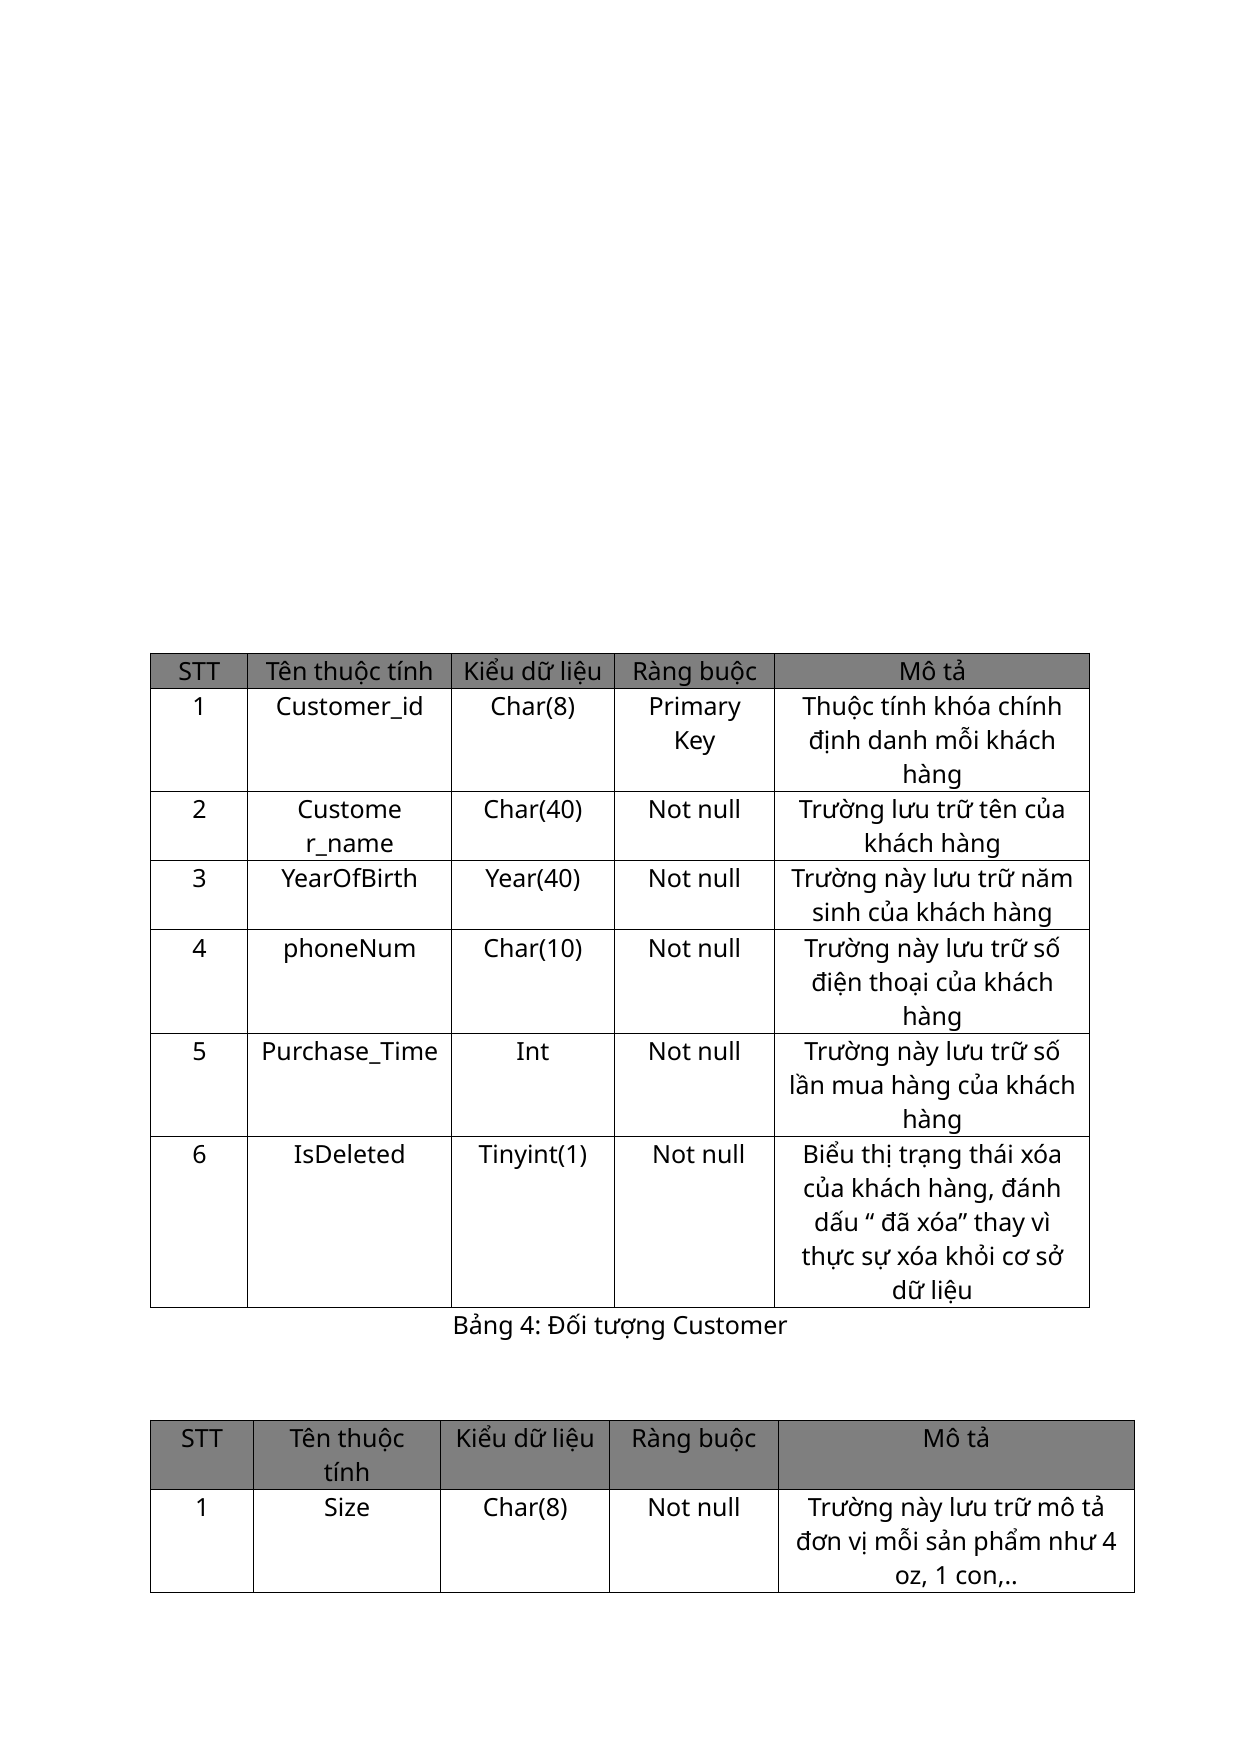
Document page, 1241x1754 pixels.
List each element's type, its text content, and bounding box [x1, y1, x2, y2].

table_cell 1 [151, 689, 247, 791]
table_cell Not null [615, 1137, 774, 1307]
table_cell 4 [151, 930, 247, 1032]
table_cell 5 [151, 1034, 247, 1136]
table_cell Year(40) [452, 861, 614, 929]
table_cell Trường này lưu trữ mô tả đơn vị mỗi sản phẩm như 4 oz, 1 con,.. [779, 1490, 1134, 1592]
table_header Tên thuộc tính [254, 1421, 440, 1489]
table_header Mô tả [775, 654, 1089, 688]
table_cell Int [452, 1034, 614, 1136]
table_cell phoneNum [248, 930, 451, 1032]
table_cell Primary Key [615, 689, 774, 791]
table_cell Char(40) [452, 792, 614, 860]
table_cell Customer_name [248, 792, 451, 860]
table_cell 1 [151, 1490, 253, 1592]
table_cell Trường này lưu trữ số điện thoại của khách hàng [775, 930, 1089, 1032]
table_cell Char(8) [452, 689, 614, 791]
table_cell 3 [151, 861, 247, 929]
table_cell IsDeleted [248, 1137, 451, 1307]
table_header Kiểu dữ liệu [452, 654, 614, 688]
table_header Kiểu dữ liệu [441, 1421, 609, 1489]
table_cell Trường lưu trữ tên của khách hàng [775, 792, 1089, 860]
text Bảng 4: Đối tượng Customer [150, 1308, 1090, 1342]
table_cell Thuộc tính khóa chính định danh mỗi khách hàng [775, 689, 1089, 791]
table_header Ràng buộc [610, 1421, 778, 1489]
table_header Ràng buộc [615, 654, 774, 688]
table_cell YearOfBirth [248, 861, 451, 929]
table_cell Trường này lưu trữ năm sinh của khách hàng [775, 861, 1089, 929]
table_header Mô tả [779, 1421, 1134, 1489]
table_header Tên thuộc tính [248, 654, 451, 688]
table_cell Char(10) [452, 930, 614, 1032]
table_cell Trường này lưu trữ số lần mua hàng của khách hàng [775, 1034, 1089, 1136]
table_cell Not null [615, 861, 774, 929]
table_cell Biểu thị trạng thái xóa của khách hàng, đánh dấu “ đã xóa” thay vì thực sự xóa khỏi cơ sở dữ liệu [775, 1137, 1089, 1307]
table_cell Not null [615, 792, 774, 860]
table_cell Size [254, 1490, 440, 1592]
table_cell Not null [615, 930, 774, 1032]
table_cell Not null [615, 1034, 774, 1136]
table_cell Customer_id [248, 689, 451, 791]
table_cell Not null [610, 1490, 778, 1592]
table_header STT [151, 654, 247, 688]
table_cell Tinyint(1) [452, 1137, 614, 1307]
table_cell 6 [151, 1137, 247, 1307]
table_cell Purchase_Time [248, 1034, 451, 1136]
table_cell Char(8) [441, 1490, 609, 1592]
table_cell 2 [151, 792, 247, 860]
table_header STT [151, 1421, 253, 1489]
